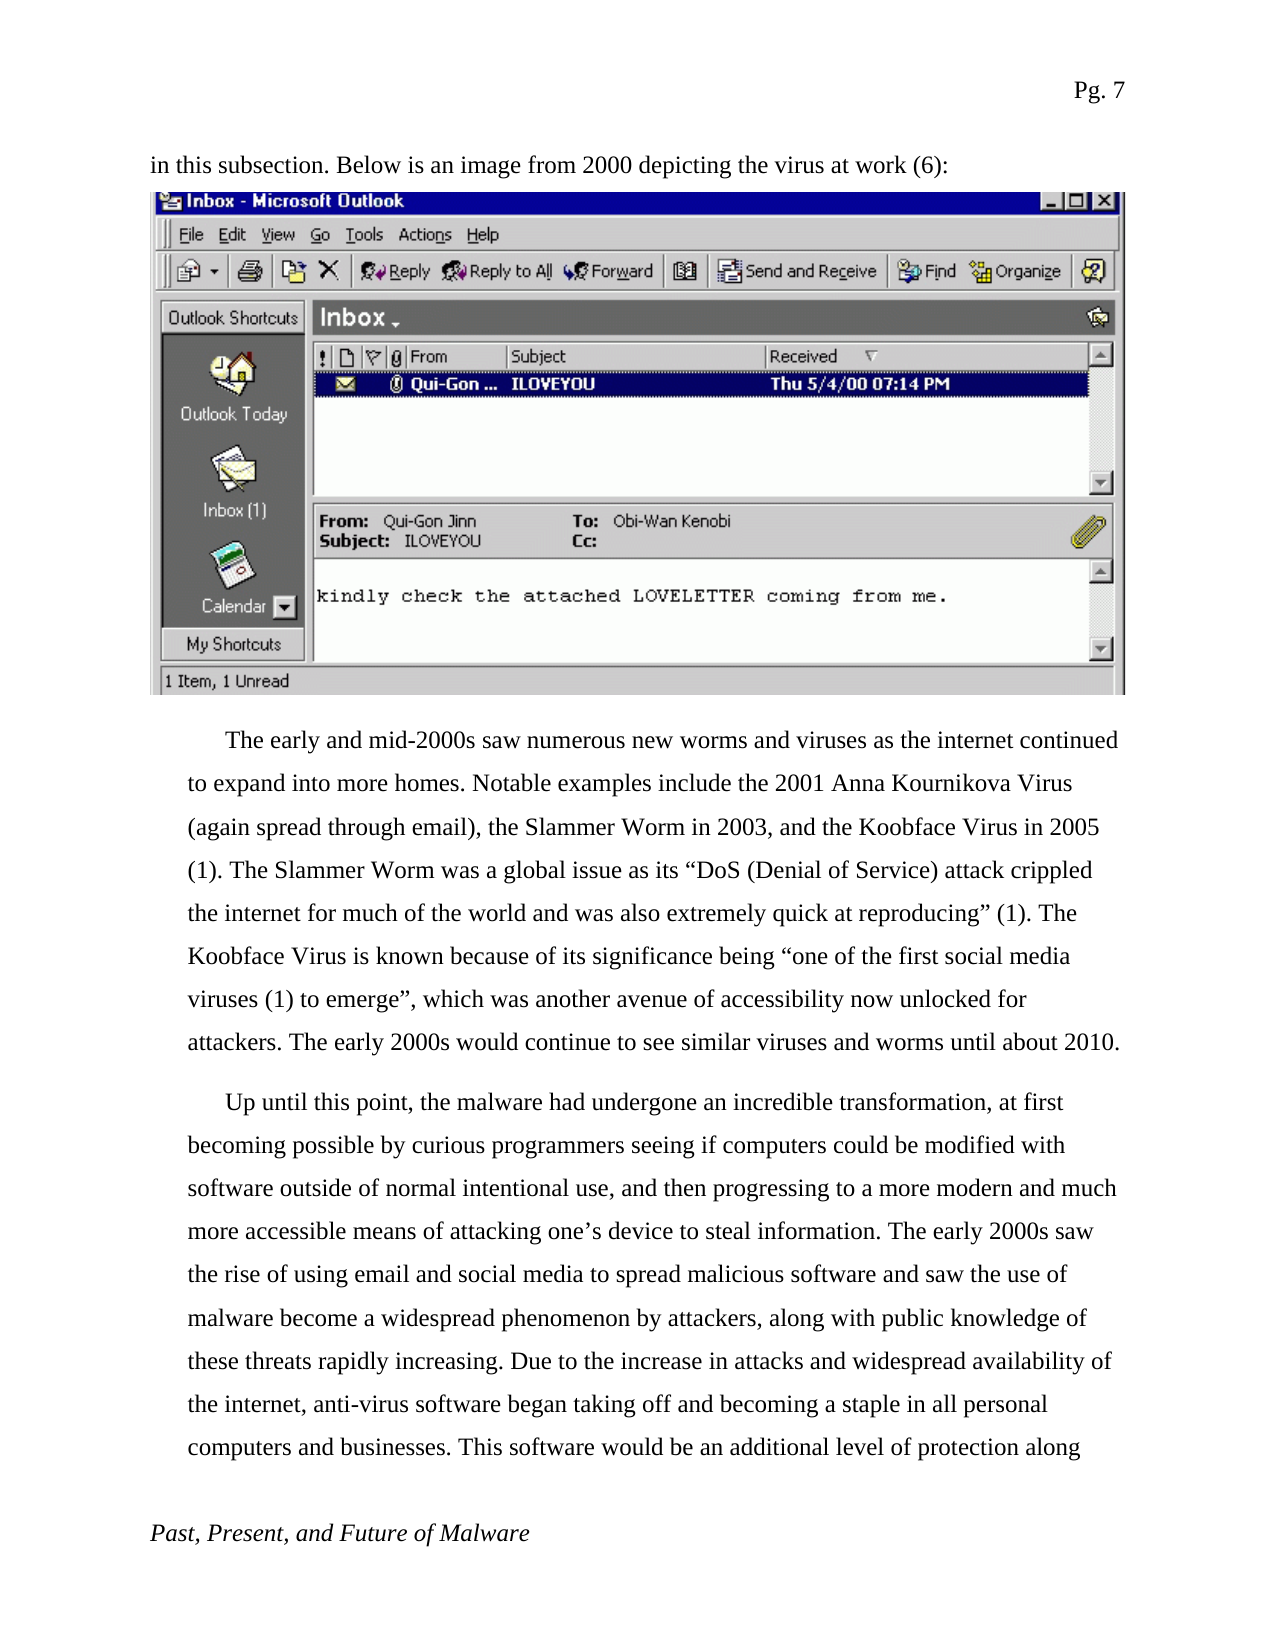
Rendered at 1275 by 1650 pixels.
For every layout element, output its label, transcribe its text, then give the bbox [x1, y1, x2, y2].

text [187, 1087, 1125, 1461]
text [150, 150, 1125, 192]
text The early and mid-2000s saw numerous new worms and viruses as the internet continued to expand into more homes. Notable examples include the 2001 Anna Kournikova Virus (again spread through email), the Slammer Worm in 2003, and the Koobface Virus in 2005 (1). The Slammer Worm was a global issue as its “DoS (Denial of Service) attack crippled the internet for much of the world and was also extremely quick at reproducing” (1). The Koobface Virus is known because of its significance being “one of the first social media viruses (1) to emerge”, which was another avenue of accessibility now unlocked for attackers. The early 2000s would continue to see similar viruses and worms until about 2010. [187, 725, 1125, 1056]
picture [150, 192, 1125, 695]
